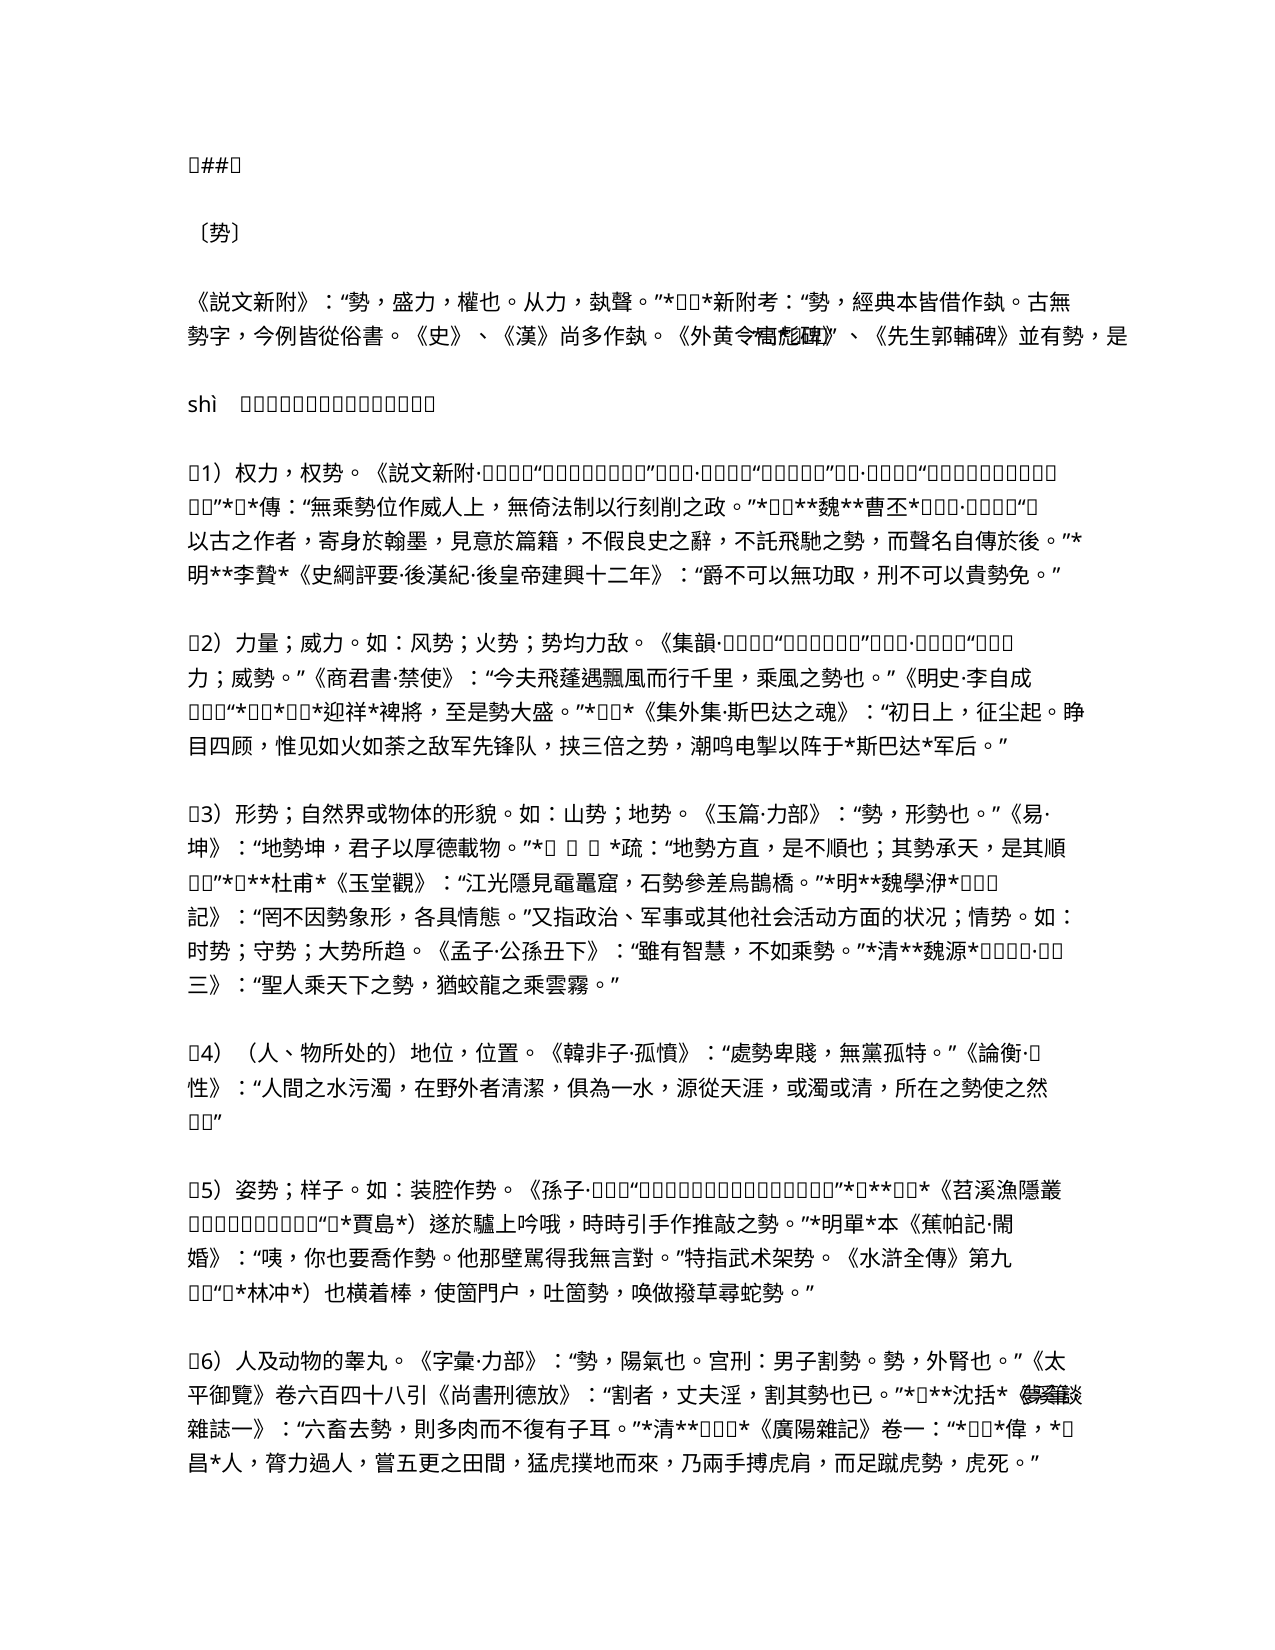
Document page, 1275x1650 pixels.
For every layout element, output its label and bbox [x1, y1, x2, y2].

text [187, 150, 1087, 1478]
